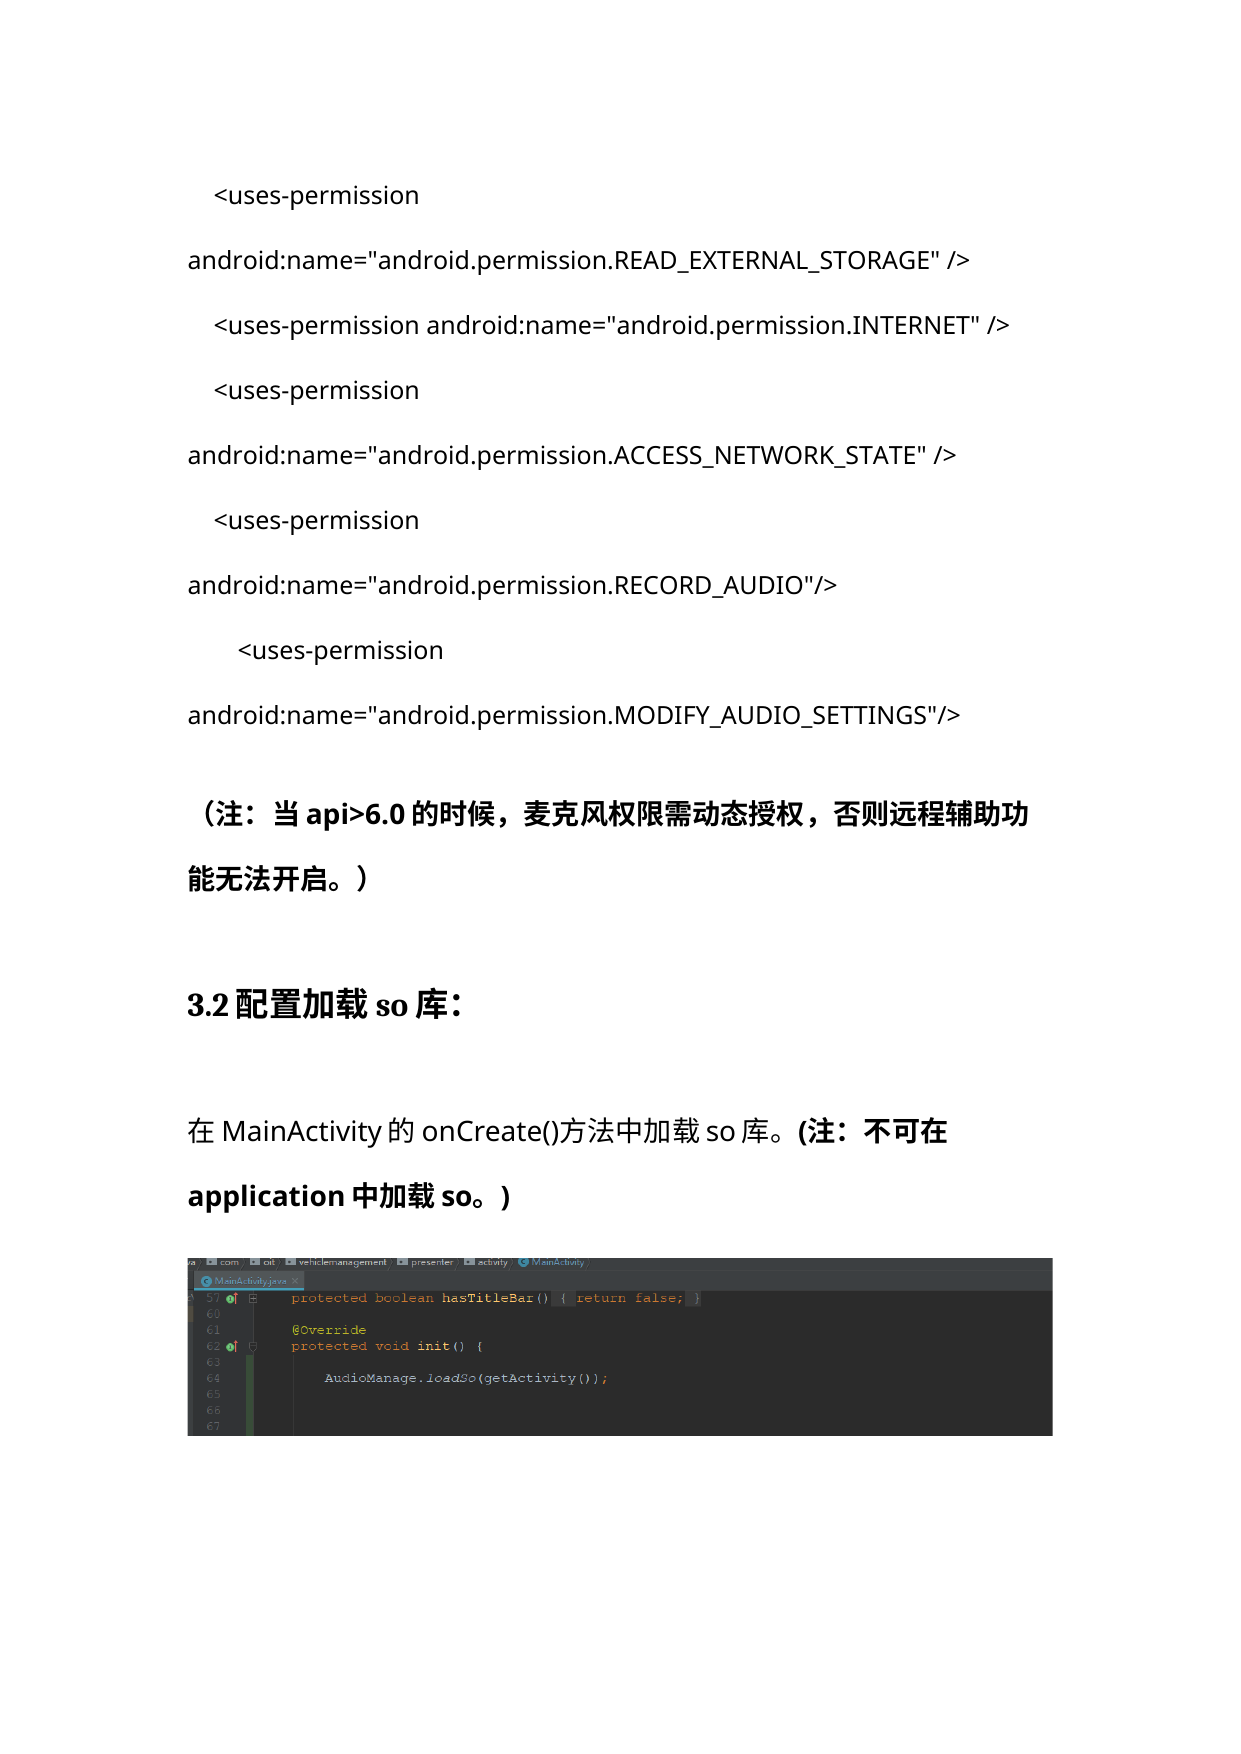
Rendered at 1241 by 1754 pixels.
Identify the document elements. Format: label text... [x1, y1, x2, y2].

picture [187, 1258, 1053, 1436]
text <uses-permission android:name="android.permission.INTERNET" /> [187, 292, 1053, 357]
subtitle 3.2配置加载so库： [187, 969, 1053, 1034]
text <uses-permission android:name="android.permission.RECORD_AUDIO"/> [187, 487, 1053, 617]
text <uses-permission android:name="android.permission.MODIFY_AUDIO_SETTINGS"/> [187, 617, 1053, 747]
text <uses-permission android:name="android.permission.ACCESS_NETWORK_STATE" /> [187, 357, 1053, 487]
text <uses-permission android:name="android.permission.READ_EXTERNAL_STORAGE" /> [187, 162, 1053, 292]
text （注：当api>6.0的时候，麦克风权限需动态授权，否则远程辅助功能无法开启。） [187, 779, 1053, 909]
text 在MainActivity的onCreate()方法中加载so库。(注：不可在application中加载so。) [187, 1096, 1053, 1226]
